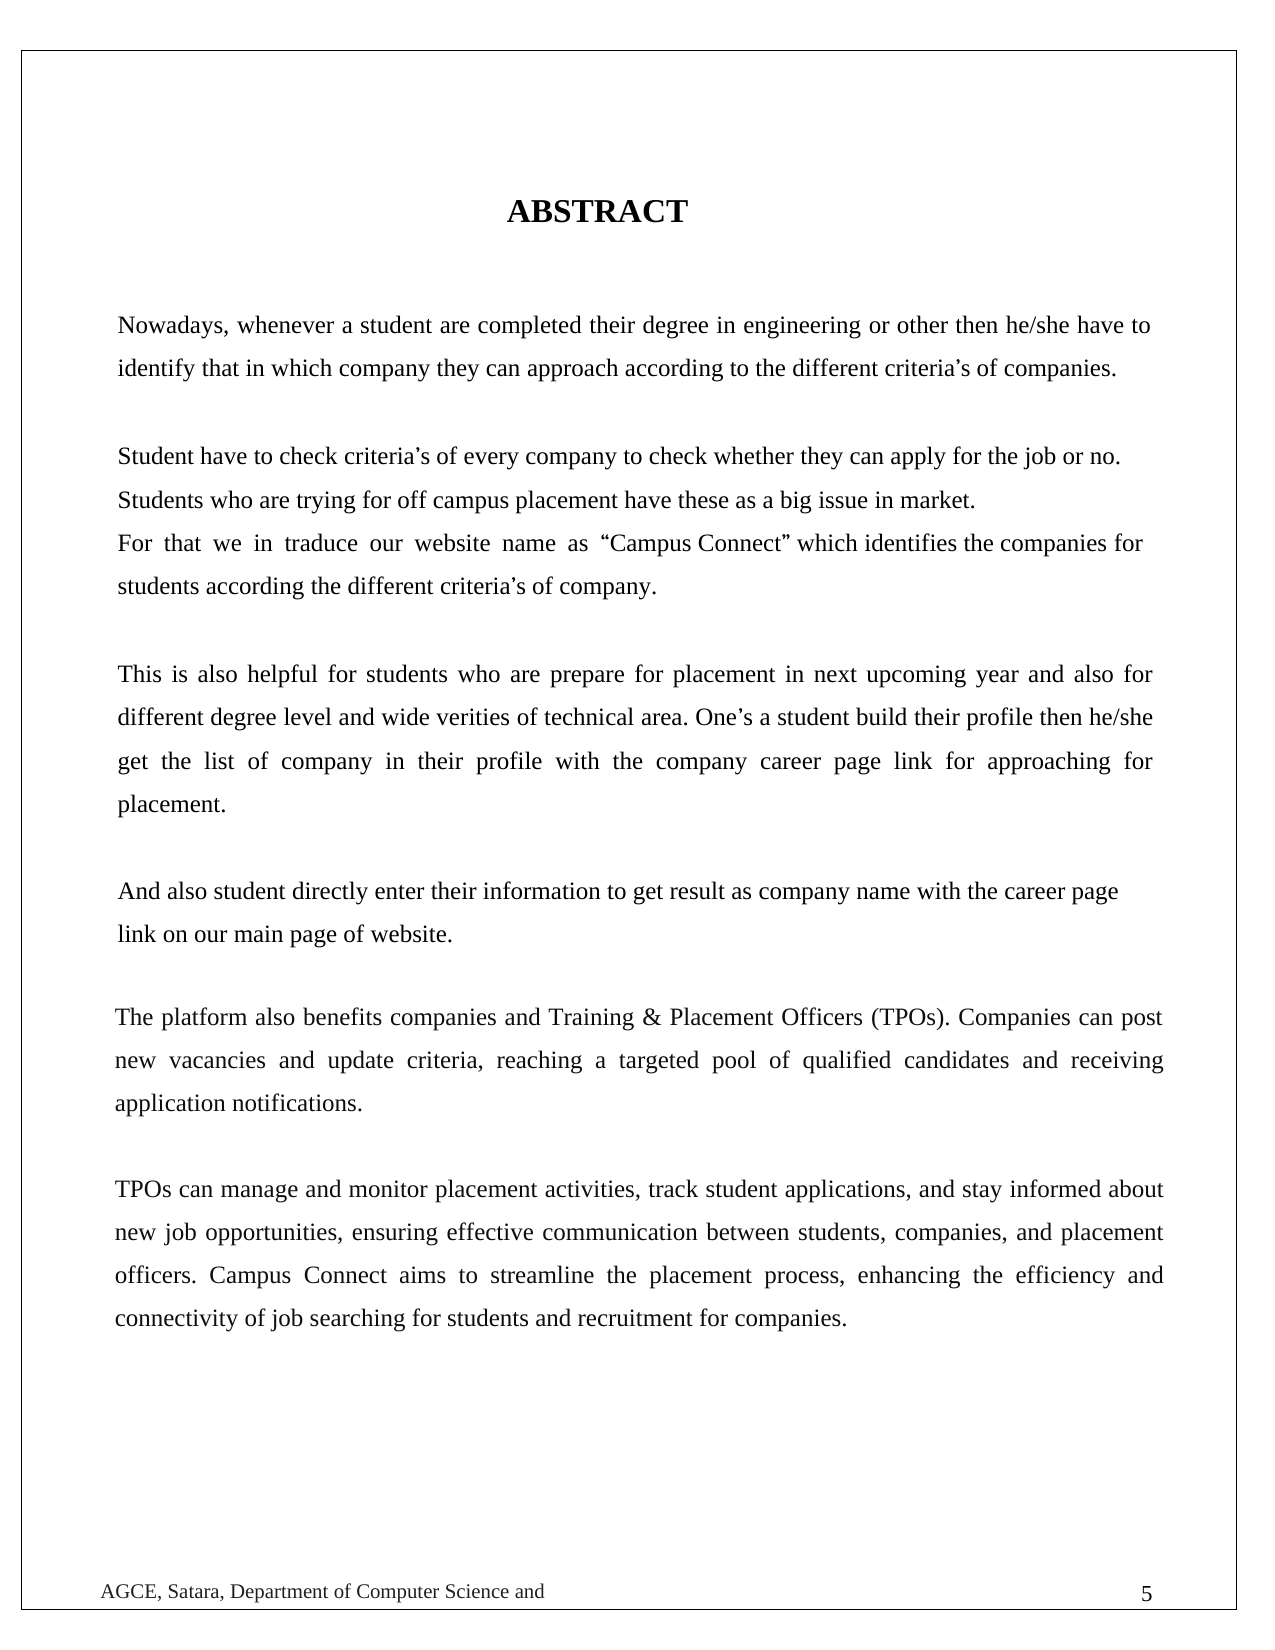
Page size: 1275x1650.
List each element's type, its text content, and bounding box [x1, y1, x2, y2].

subtitle ABSTRACT [449, 191, 745, 229]
text Student have to check criteria’s of every company to check whether they can apply for the job or no. Students who are trying for off campus placement have these as a big issue in market. [117, 441, 1121, 513]
text For that we in traduce our website name as “Campus Connect” which identifies the companies for students according the different criteria’s of company. [117, 528, 1153, 601]
text TPOs can manage and monitor placement activities, track student applications, and stay informed about new job opportunities, ensuring effective communication between students, companies, and placement officers. Campus Connect aims to streamline the placement process, enhancing the efficiency and connectivity of job searching for students and recruitment for companies. [114, 1184, 1164, 1332]
text This is also helpful for students who are prepare for placement in next upcoming year and also for different degree level and wide verities of technical area. One’s a student build their profile then he/she get the list of company in their profile with the company career page link for approaching for placement. [117, 659, 1153, 818]
text Nowadays, whenever a student are completed their degree in engineering or other then he/she have to identify that in which company they can approach according to the different criteria’s of companies. [117, 310, 1153, 382]
text And also student directly enter their information to get result as company name with the career page link on our main page of website. [117, 876, 1119, 948]
text The platform also benefits companies and Training & Placement Officers (TPOs). Companies can post new vacancies and update criteria, reaching a targeted pool of qualified candidates and receiving application notifications. [114, 1012, 1164, 1117]
